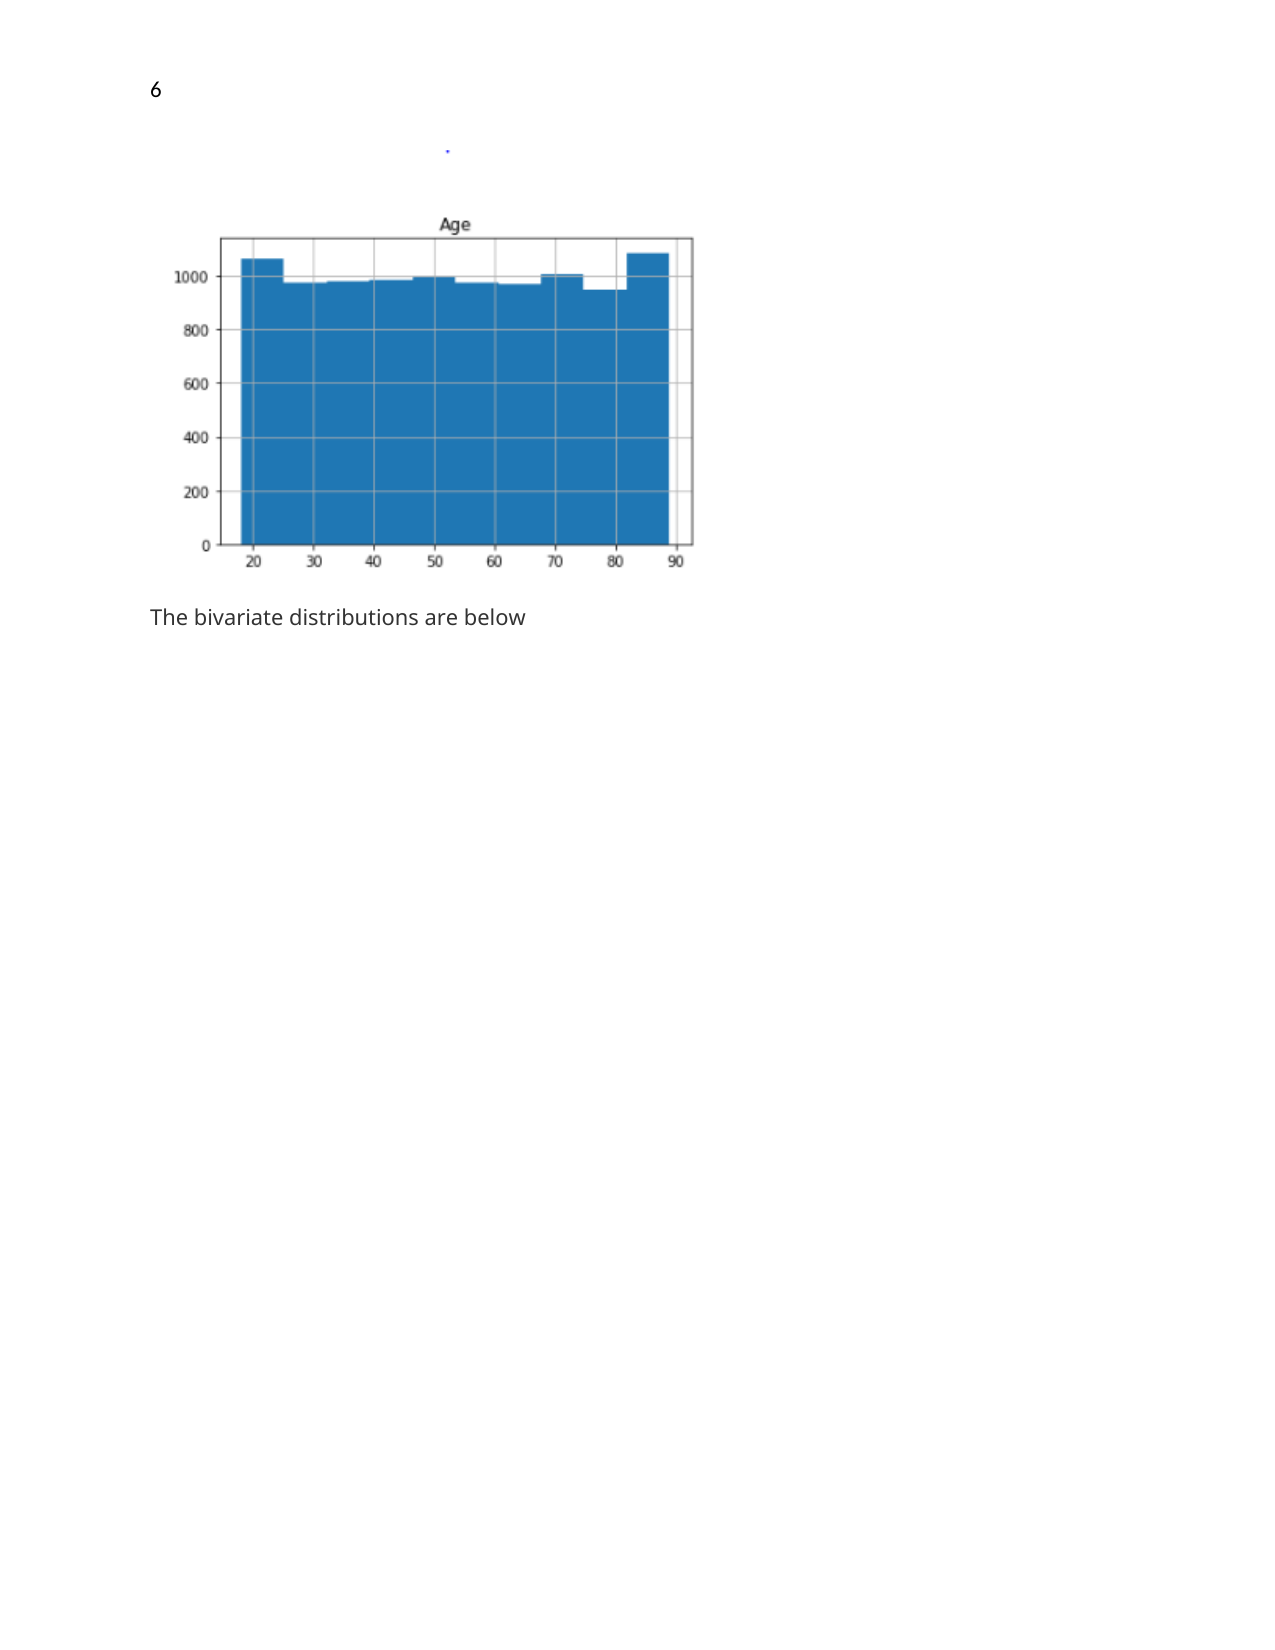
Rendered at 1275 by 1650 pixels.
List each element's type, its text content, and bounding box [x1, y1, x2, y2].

picture [150, 150, 741, 572]
text The bivariate distributions are below [150, 602, 1125, 631]
